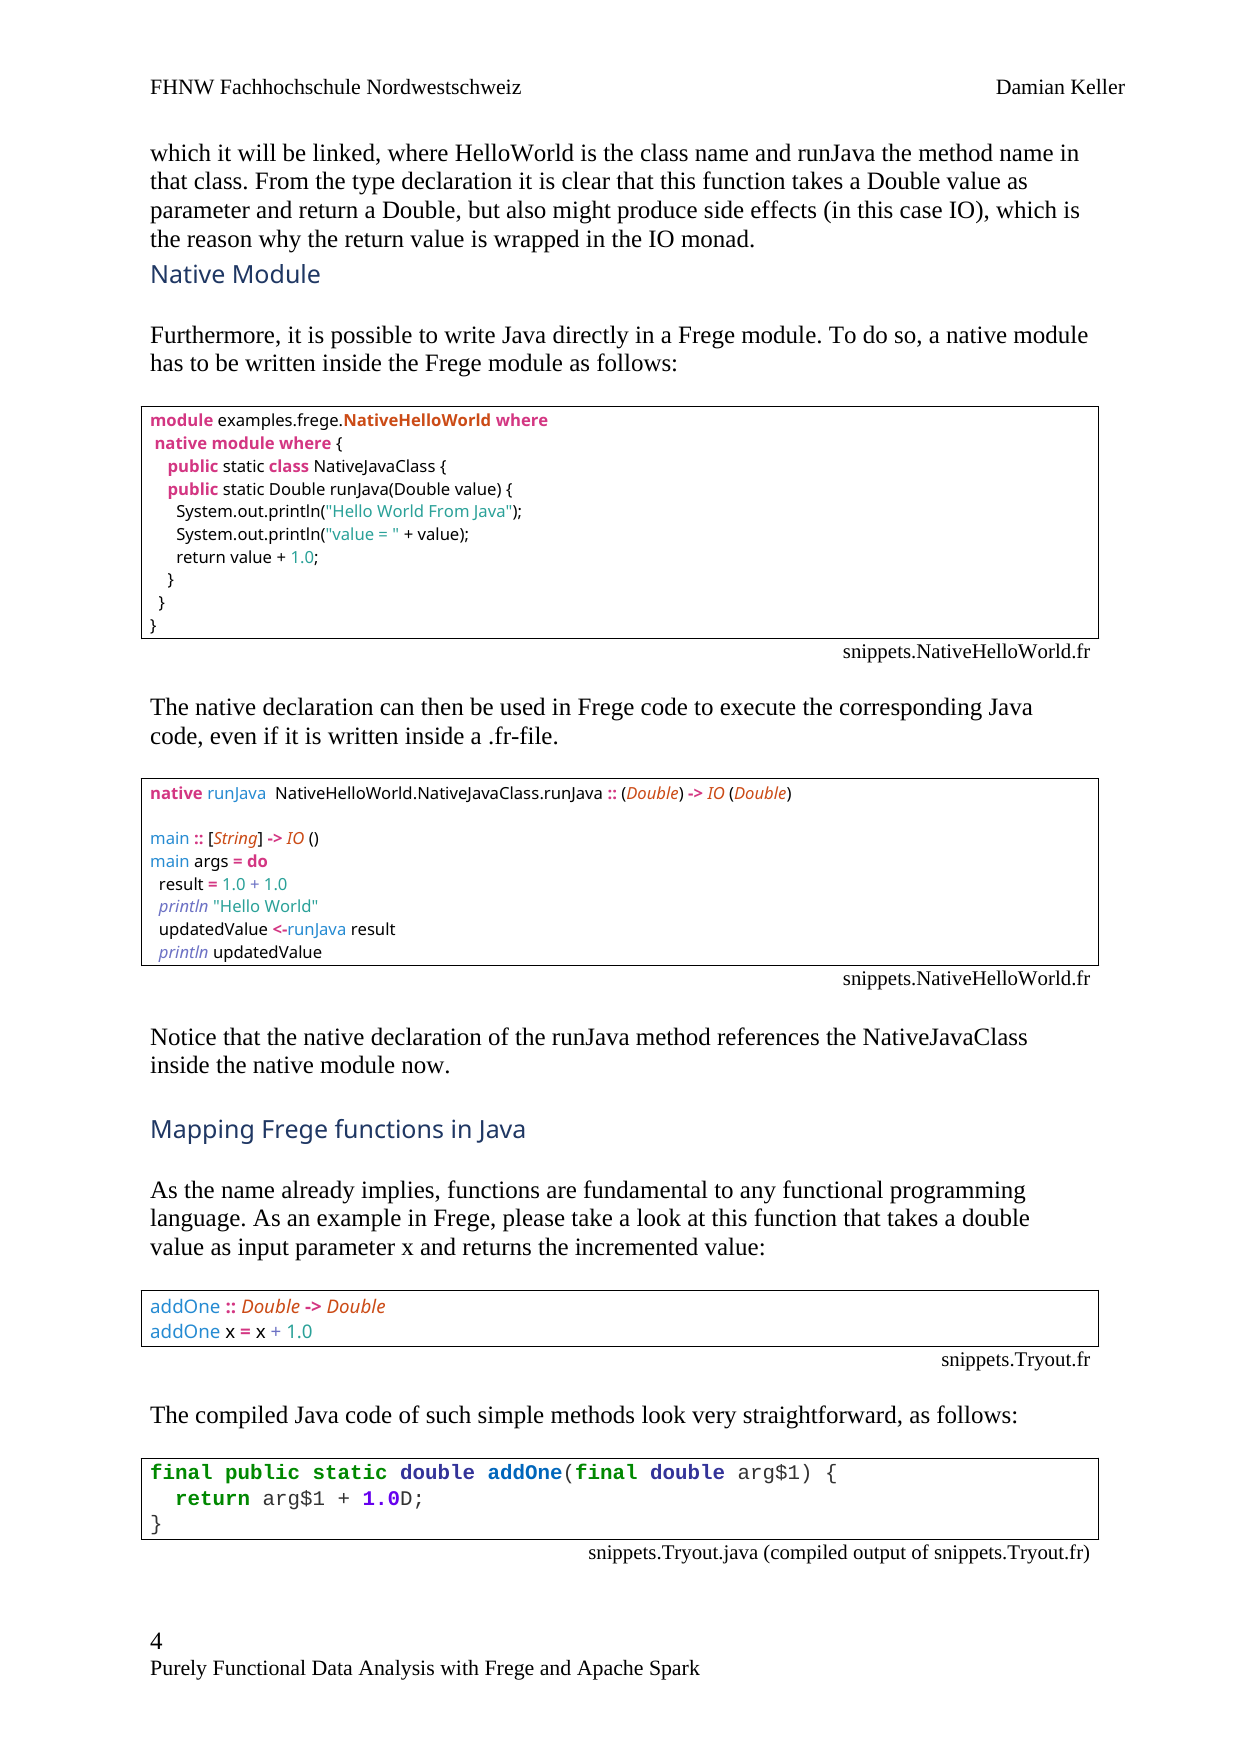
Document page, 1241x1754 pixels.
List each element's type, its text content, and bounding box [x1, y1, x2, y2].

text main args = do [150, 849, 1090, 872]
text println updatedValue [142, 937, 1098, 965]
text The compiled Java code of such simple methods look very straightforward, as follows: [150, 1400, 1090, 1429]
text snippets.NativeHelloWorld.fr [150, 966, 1090, 990]
text result = 1.0 + 1.0 [150, 872, 1090, 895]
subtitle Native Module [150, 257, 1090, 291]
text } [150, 568, 1090, 591]
text } [150, 591, 1090, 610]
text updatedValue <-runJava result [150, 918, 1090, 937]
text The native declaration can then be used in Frege code to execute the corresponding Java code, even if it is written inside a .fr-file. [150, 692, 1090, 749]
text println "Hello World" [150, 895, 1090, 918]
text snippets.Tryout.java (compiled output of snippets.Tryout.fr) [150, 1540, 1090, 1564]
text System.out.println("Hello World From Java"); [150, 500, 1090, 523]
text module examples.frege.NativeHelloWorld where [142, 407, 1098, 432]
text main :: [String] -> IO () [150, 827, 1090, 849]
subtitle Mapping Frege functions in Java [150, 1112, 1090, 1146]
text addOne :: Double -> Double [142, 1291, 1098, 1315]
text Furthermore, it is possible to write Java directly in a Frege module. To do so, a native module has to be written inside the Frege module as follows: [150, 320, 1090, 377]
text System.out.println("value = " + value); [150, 523, 1090, 545]
text addOne x = x + 1.0 [142, 1315, 1098, 1346]
text As the name already implies, functions are fundamental to any functional programming language. As an example in Frege, please take a look at this function that takes a double value as input parameter x and returns the incremented value: [150, 1175, 1090, 1261]
text } [142, 1508, 1098, 1539]
text final public static double addOne(final double arg$1) { [142, 1459, 1098, 1486]
text native module where { [150, 432, 1090, 454]
text public static class NativeJavaClass { [150, 454, 1090, 477]
text snippets.Tryout.fr [150, 1347, 1090, 1371]
text Notice that the native declaration of the runJava method references the NativeJavaClass inside the native module now. [150, 1022, 1090, 1079]
text public static Double runJava(Double value) { [150, 477, 1090, 500]
text return arg$1 + 1.0D; [150, 1486, 1090, 1508]
text native runJava NativeHelloWorld.NativeJavaClass.runJava :: (Double) -> IO (Double) [142, 779, 1098, 804]
text return value + 1.0; [150, 545, 1090, 568]
text snippets.NativeHelloWorld.fr [150, 639, 1090, 663]
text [150, 138, 1090, 253]
text } [142, 610, 1098, 638]
